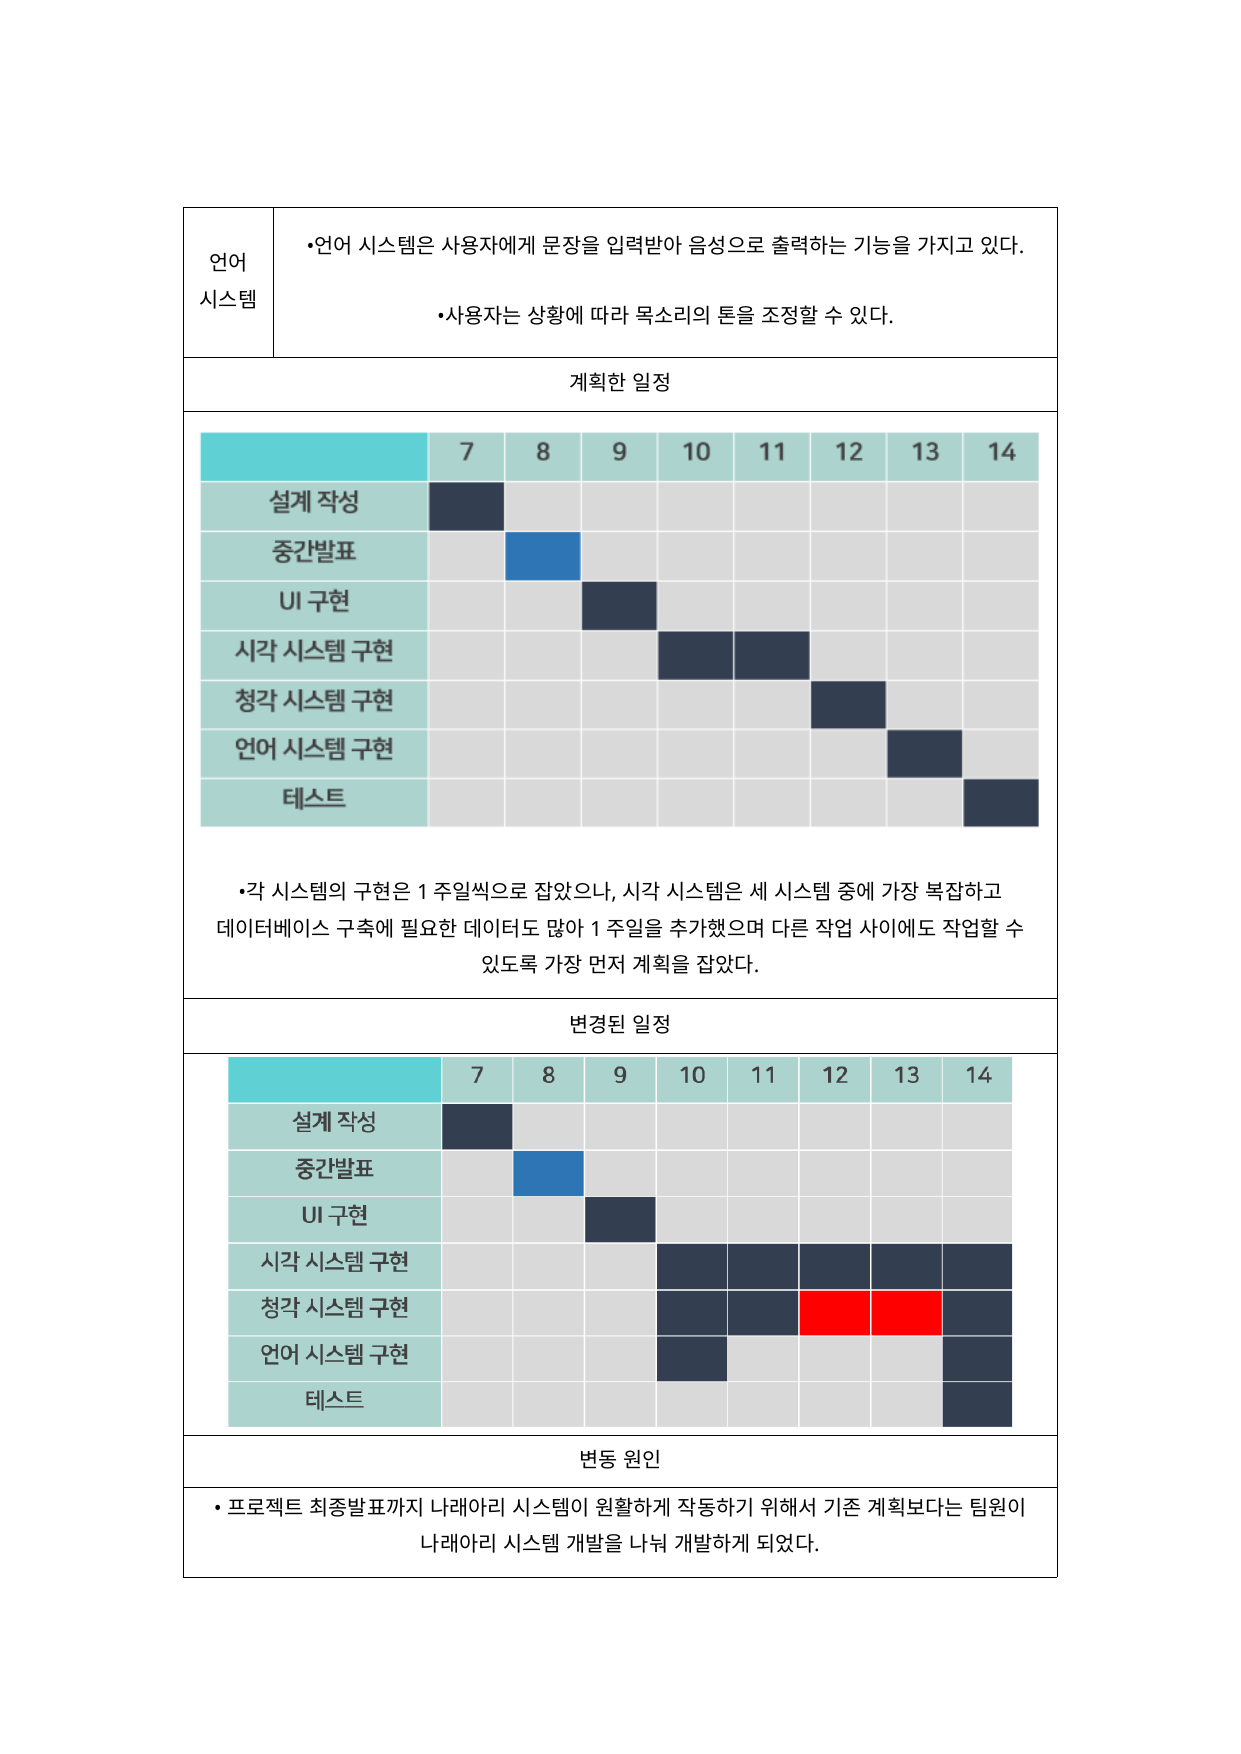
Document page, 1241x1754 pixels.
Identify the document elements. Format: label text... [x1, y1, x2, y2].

picture [193, 426, 1047, 836]
table_cell 언어 시스템은 사용자에게 문장을 입력받아 음성으로 출력하는 기능을 가지고 있다. 사용자는 상황에 따라 목소리의 톤을 조정할 수 있다. [274, 208, 1057, 357]
table_cell 언어 시스템 [184, 208, 273, 357]
picture [228, 1056, 1013, 1427]
table_cell 각 시스템의 구현은 1주일씩으로 잡았으나, 시각 시스템은 세 시스템 중에 가장 복잡하고 데이터베이스 구축에 필요한 데이터도 많아 1주일을 추가했으며 다른 작업 사이에도 작업할 수 있도록 가장 먼저 계획을 잡았다. [184, 412, 1057, 998]
table_cell 변동 원인 [184, 1436, 1057, 1487]
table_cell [184, 1488, 1057, 1576]
table_cell 변경된 일정 [184, 999, 1057, 1053]
table_cell [184, 1054, 1057, 1434]
table_cell 계획한 일정 [184, 358, 1057, 411]
